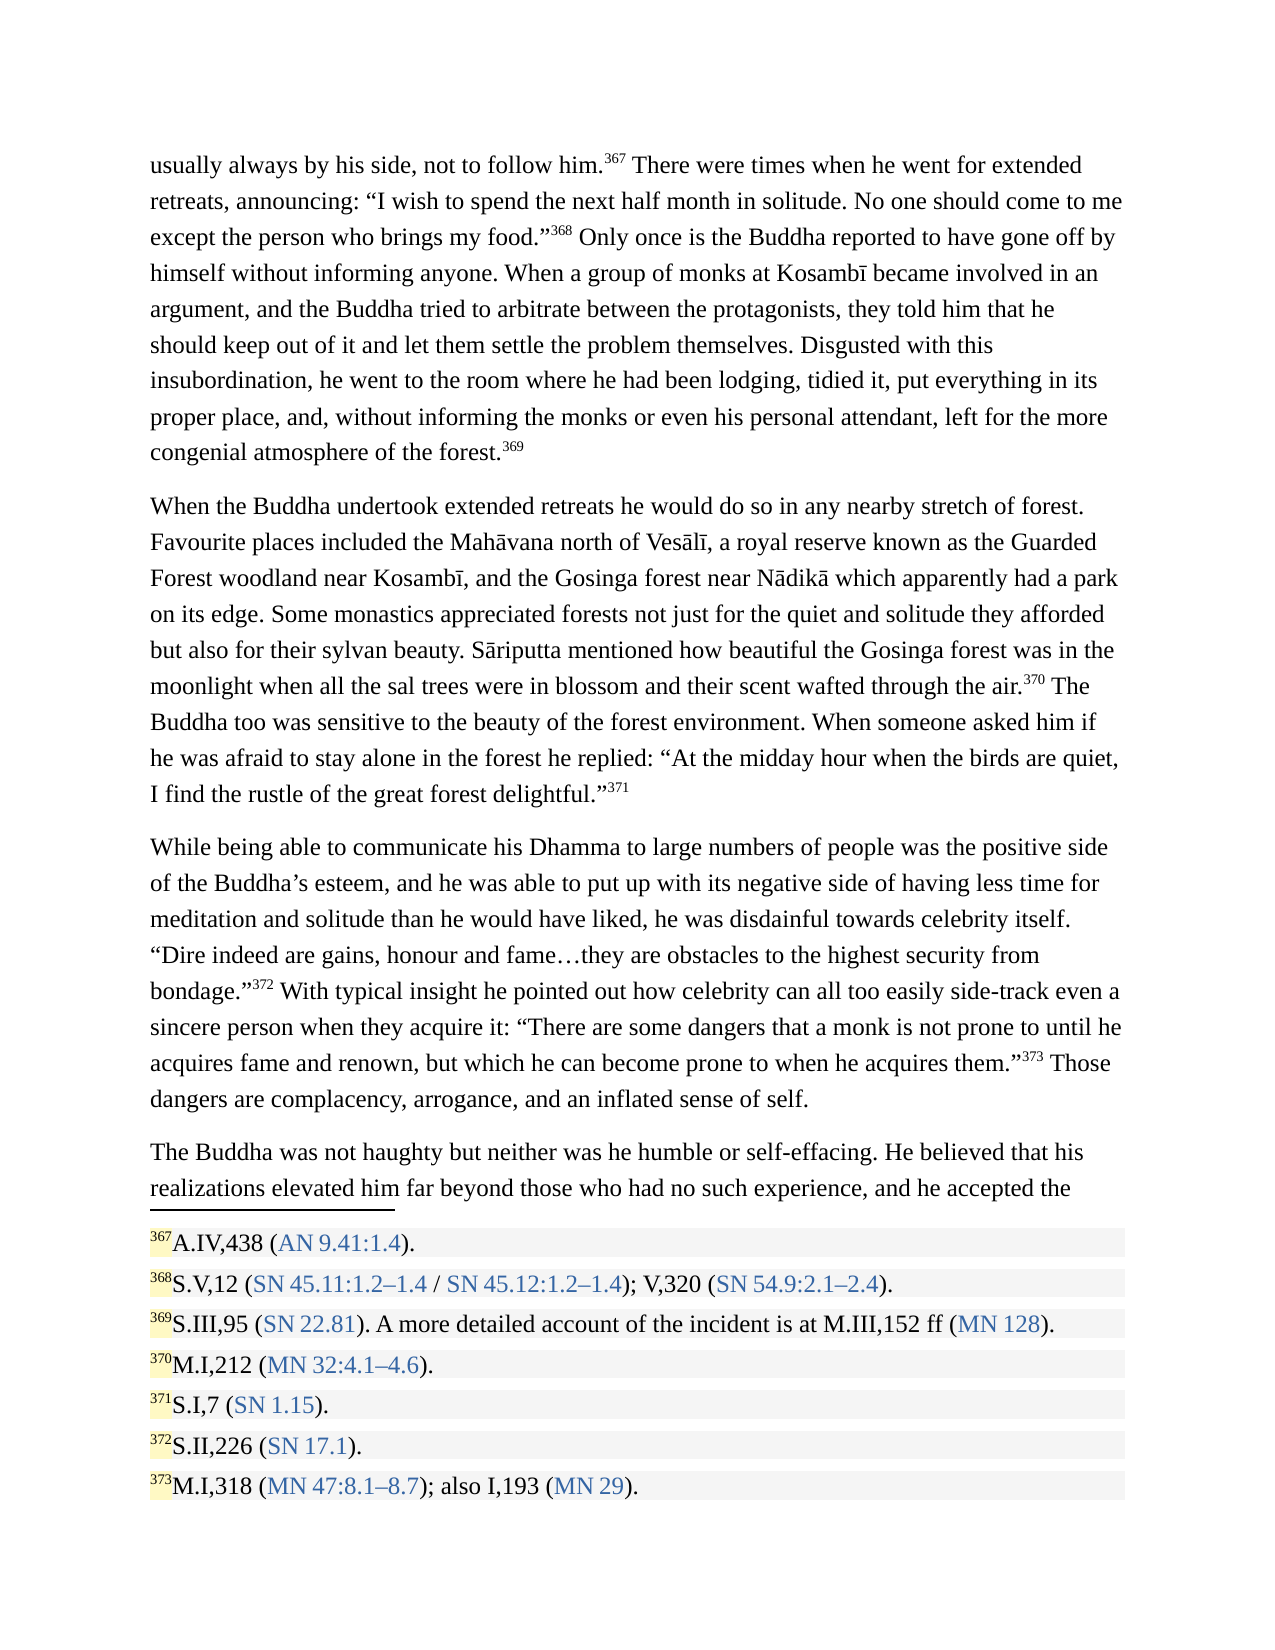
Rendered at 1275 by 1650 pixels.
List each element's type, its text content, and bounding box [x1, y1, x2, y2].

text When the Buddha undertook extended retreats he would do so in any nearby stretch of forest. Favourite places included the Mahāvana north of Vesālī, a royal reserve known as the Guarded Forest woodland near Kosambī, and the Gosinga forest near Nādikā which apparently had a park on its edge. Some monastics appreciated forests not just for the quiet and solitude they afforded but also for their sylvan beauty. Sāriputta mentioned how beautiful the Gosinga forest was in the moonlight when all the sal trees were in blossom and their scent wafted through the air. The Buddha too was sensitive to the beauty of the forest environment. When someone asked him if he was afraid to stay alone in the forest he replied: “At the midday hour when the birds are quiet, I find the rustle of the great forest delightful.” [150, 491, 1125, 807]
text While being able to communicate his Dhamma to large numbers of people was the positive side of the Buddha’s esteem, and he was able to put up with its negative side of having less time for meditation and solitude than he would have liked, he was disdainful towards celebrity itself. “Dire indeed are gains, honour and fame…they are obstacles to the highest security from bondage.” With typical insight he pointed out how celebrity can all too easily side-track even a sincere person when they acquire it: “There are some dangers that a monk is not prone to until he acquires fame and renown, but which he can become prone to when he acquires them.” Those dangers are complacency, arrogance, and an inflated sense of self. [150, 832, 1125, 1113]
